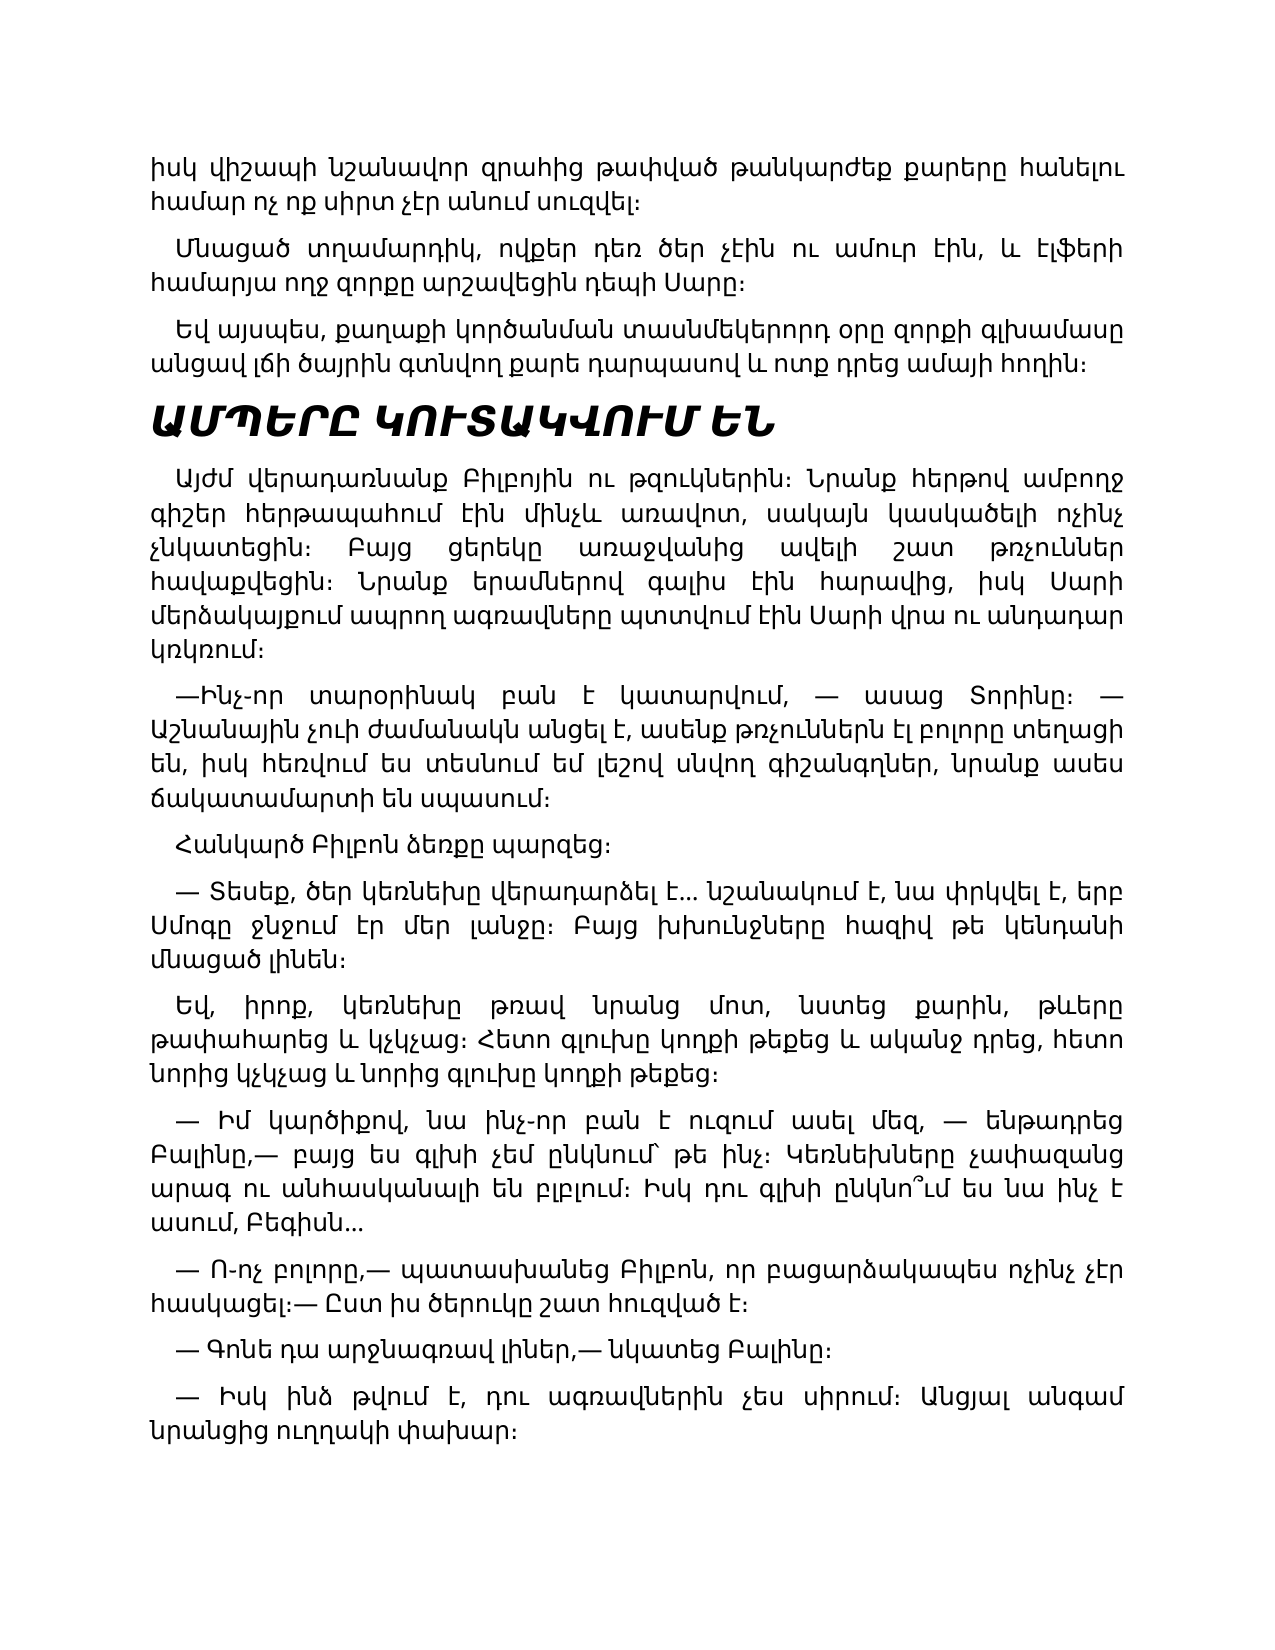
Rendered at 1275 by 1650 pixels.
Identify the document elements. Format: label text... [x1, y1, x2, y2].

text ― Տեսեք, ծեր կեռնեխը վերադարձել է… նշանակում է, նա փրկվել է, երբ Սմոգը ջնջում էր մեր լանջը։ Բայց խխունջները հազիվ թե կենդանի մնացած լինեն։ [150, 873, 1125, 976]
text Եվ այսպես, քաղաքի կործանման տասնմեկերորդ օրը զորքի գլխամասը անցավ լճի ծայրին գտնվող քարե դարպասով և ոտք դրեց ամայի հողին։ [150, 311, 1125, 379]
text Հանկարծ Բիլբոն ձեռքը պարզեց։ [150, 827, 1125, 861]
text Մնացած տղամարդիկ, ովքեր դեռ ծեր չէին ու ամուր էին, և էլֆերի համարյա ողջ զորքը արշավեցին դեպի Սարը։ [150, 231, 1125, 299]
text ―Ինչ֊որ տարօրինակ բան է կատարվում, ― ասաց Տորինը։ ― Աշնանային չուի ժամանակն անցել է, ասենք թռչուններն էլ բոլորը տեղացի են, իսկ հեռվում ես տեսնում եմ լեշով սնվող գիշանգղներ, նրանք ասես ճակատամարտի են սպասում։ [150, 678, 1125, 814]
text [150, 150, 1125, 218]
subtitle ԱՄՊԵՐԸ ԿՈՒՏԱԿՎՈՒՄ ԵՆ [150, 392, 1125, 449]
text Եվ, իրոք, կեռնեխը թռավ նրանց մոտ, նստեց քարին, թևերը թափահարեց և կչկչաց։ Հետո գլուխը կողքի թեքեց և ականջ դրեց, հետո նորից կչկչաց և նորից գլուխը կողքի թեքեց։ [150, 988, 1125, 1090]
text ― Իմ կարծիքով, նա ինչ֊որ բան է ուզում ասել մեզ, ― ենթադրեց Բալինը,― բայց ես գլխի չեմ ընկնում՝ թե ինչ։ Կեռնեխները չափազանց արագ ու անհասկանալի են բլբլում։ Իսկ դու գլխի ընկնո՞ւմ ես նա ինչ է ասում, Բեգիսն… [150, 1103, 1125, 1239]
text Այժմ վերադառնանք Բիլբոյին ու թզուկներին։ Նրանք հերթով ամբողջ գիշեր հերթապահում էին մինչև առավոտ, սակայն կասկածելի ոչինչ չնկատեցին։ Բայց ցերեկը առաջվանից ավելի շատ թռչուններ հավաքվեցին։ Նրանք երամներով գալիս էին հարավից, իսկ Սարի մերձակայքում ապրող ագռավները պտտվում էին Սարի վրա ու անդադար կռկռում։ [150, 461, 1125, 666]
text ― Գոնե դա արջնագռավ լիներ,― նկատեց Բալինը։ [150, 1332, 1125, 1366]
text ― Իսկ ինձ թվում է, դու ագռավներին չես սիրում։ Անցյալ անգամ նրանցից ուղղակի փախար։ [150, 1379, 1125, 1447]
text ― Ո֊ոչ բոլորը,― պատասխանեց Բիլբոն, որ բացարձակապես ոչինչ չէր հասկացել։― Ըստ իս ծերուկը շատ հուզված է։ [150, 1251, 1125, 1319]
